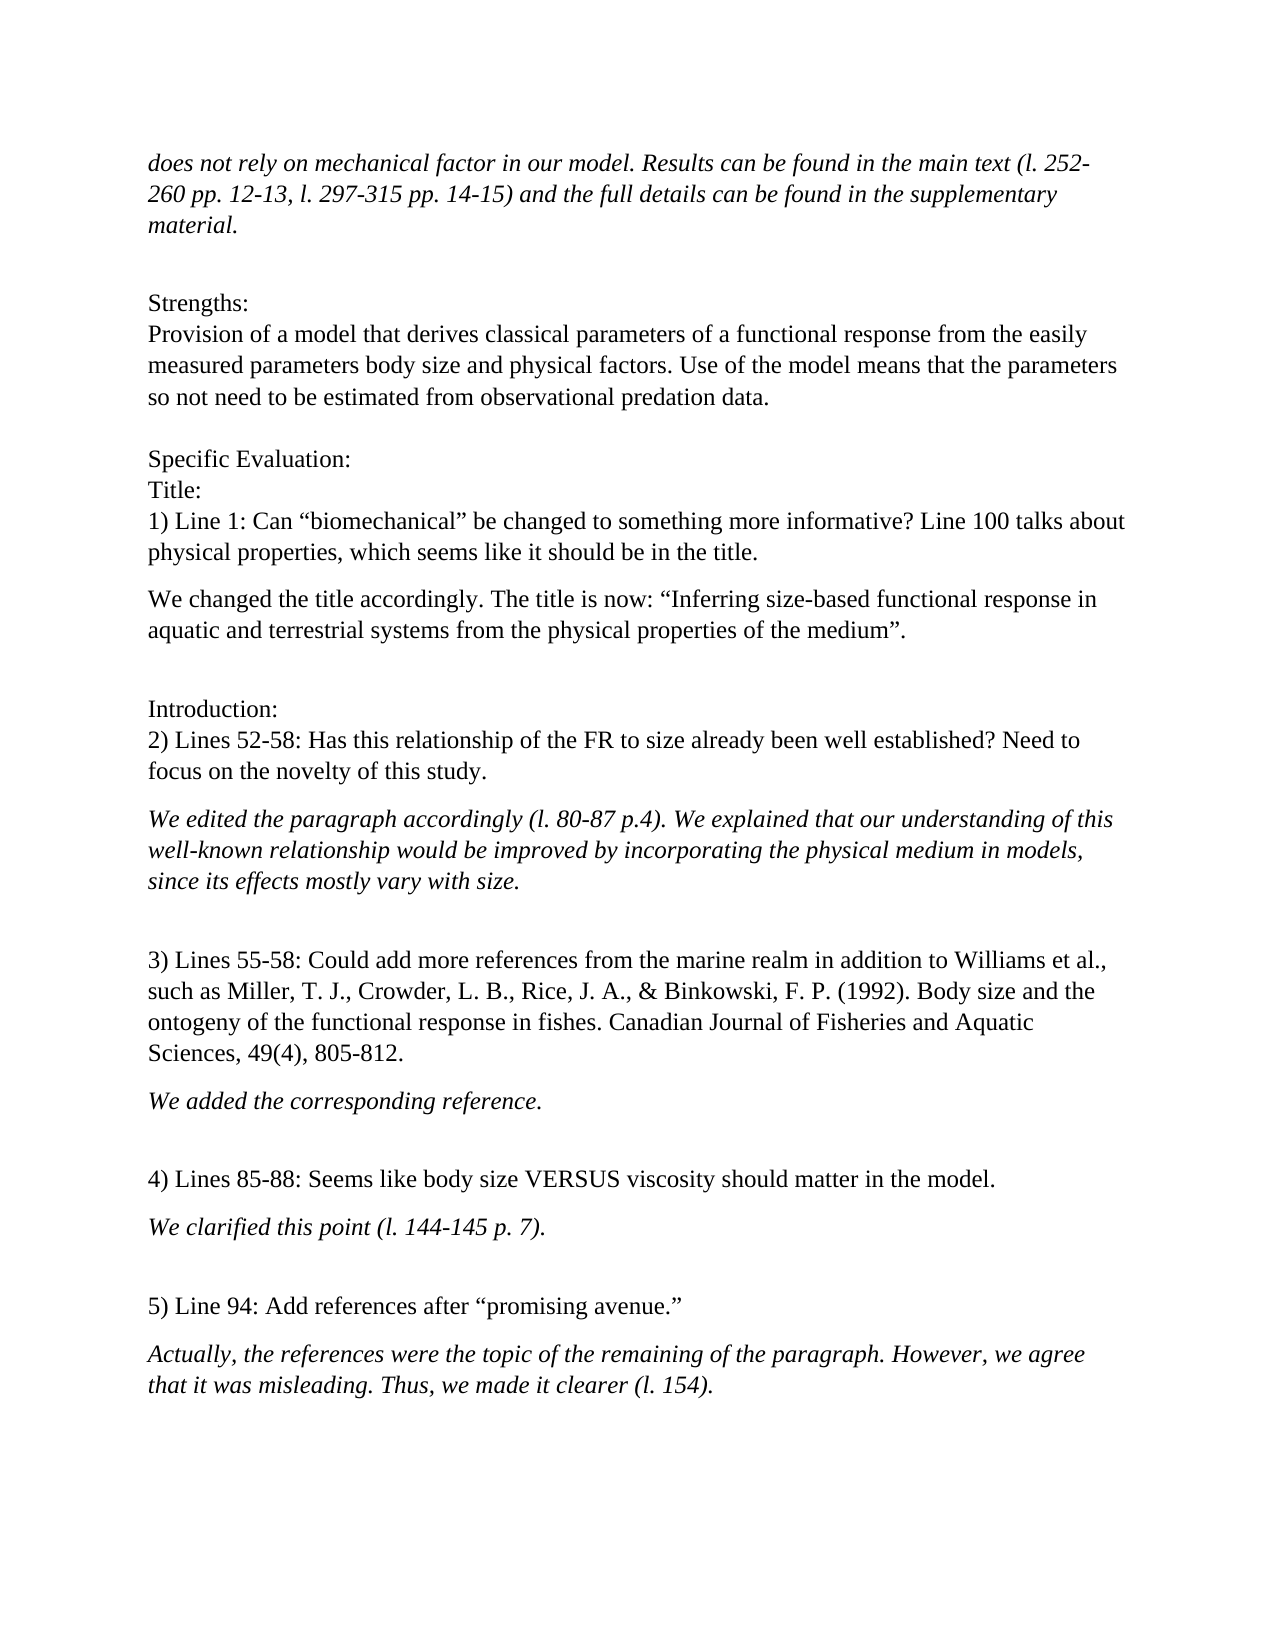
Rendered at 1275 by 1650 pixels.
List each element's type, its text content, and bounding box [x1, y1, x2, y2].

text We clarified this point (l. 144-145 p. 7). [148, 1212, 1127, 1241]
text Introduction: 2) Lines 52-58: Has this relationship of the FR to size already been well established? Need to focus on the novelty of this study. [148, 663, 1127, 785]
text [148, 148, 1127, 238]
text 5) Line 94: Add references after “promising avenue.” [148, 1260, 1127, 1320]
text Actually, the references were the topic of the remaining of the paragraph. However, we agree that it was misleading. Thus, we made it clearer (l. 154). [148, 1339, 1127, 1398]
text Strengths: Provision of a model that derives classical parameters of a functional response from the easily measured parameters body size and physical factors. Use of the model means that the parameters so not need to be estimated from observational predation data. Specific Evaluation: Title: 1) Line 1: Can “biomechanical” be changed to something more informative? Line 100 talks about physical properties, which seems like it should be in the title. [148, 257, 1127, 566]
text We added the corresponding reference. [148, 1086, 1127, 1114]
text We changed the title accordingly. The title is now: “Inferring size-based functional response in aquatic and terrestrial systems from the physical properties of the medium”. [148, 584, 1127, 644]
text 3) Lines 55-58: Could add more references from the marine realm in addition to Williams et al., such as Miller, T. J., Crowder, L. B., Rice, J. A., & Binkowski, F. P. (1992). Body size and the ontogeny of the functional response in fishes. Canadian Journal of Fisheries and Aquatic Sciences, 49(4), 805-812. [148, 914, 1127, 1067]
text 4) Lines 85-88: Seems like body size VERSUS viscosity should matter in the model. [148, 1133, 1127, 1193]
text We edited the paragraph accordingly (l. 80-87 p.4). We explained that our understanding of this well-known relationship would be improved by incorporating the physical medium in models, since its effects mostly vary with size. [148, 804, 1127, 895]
